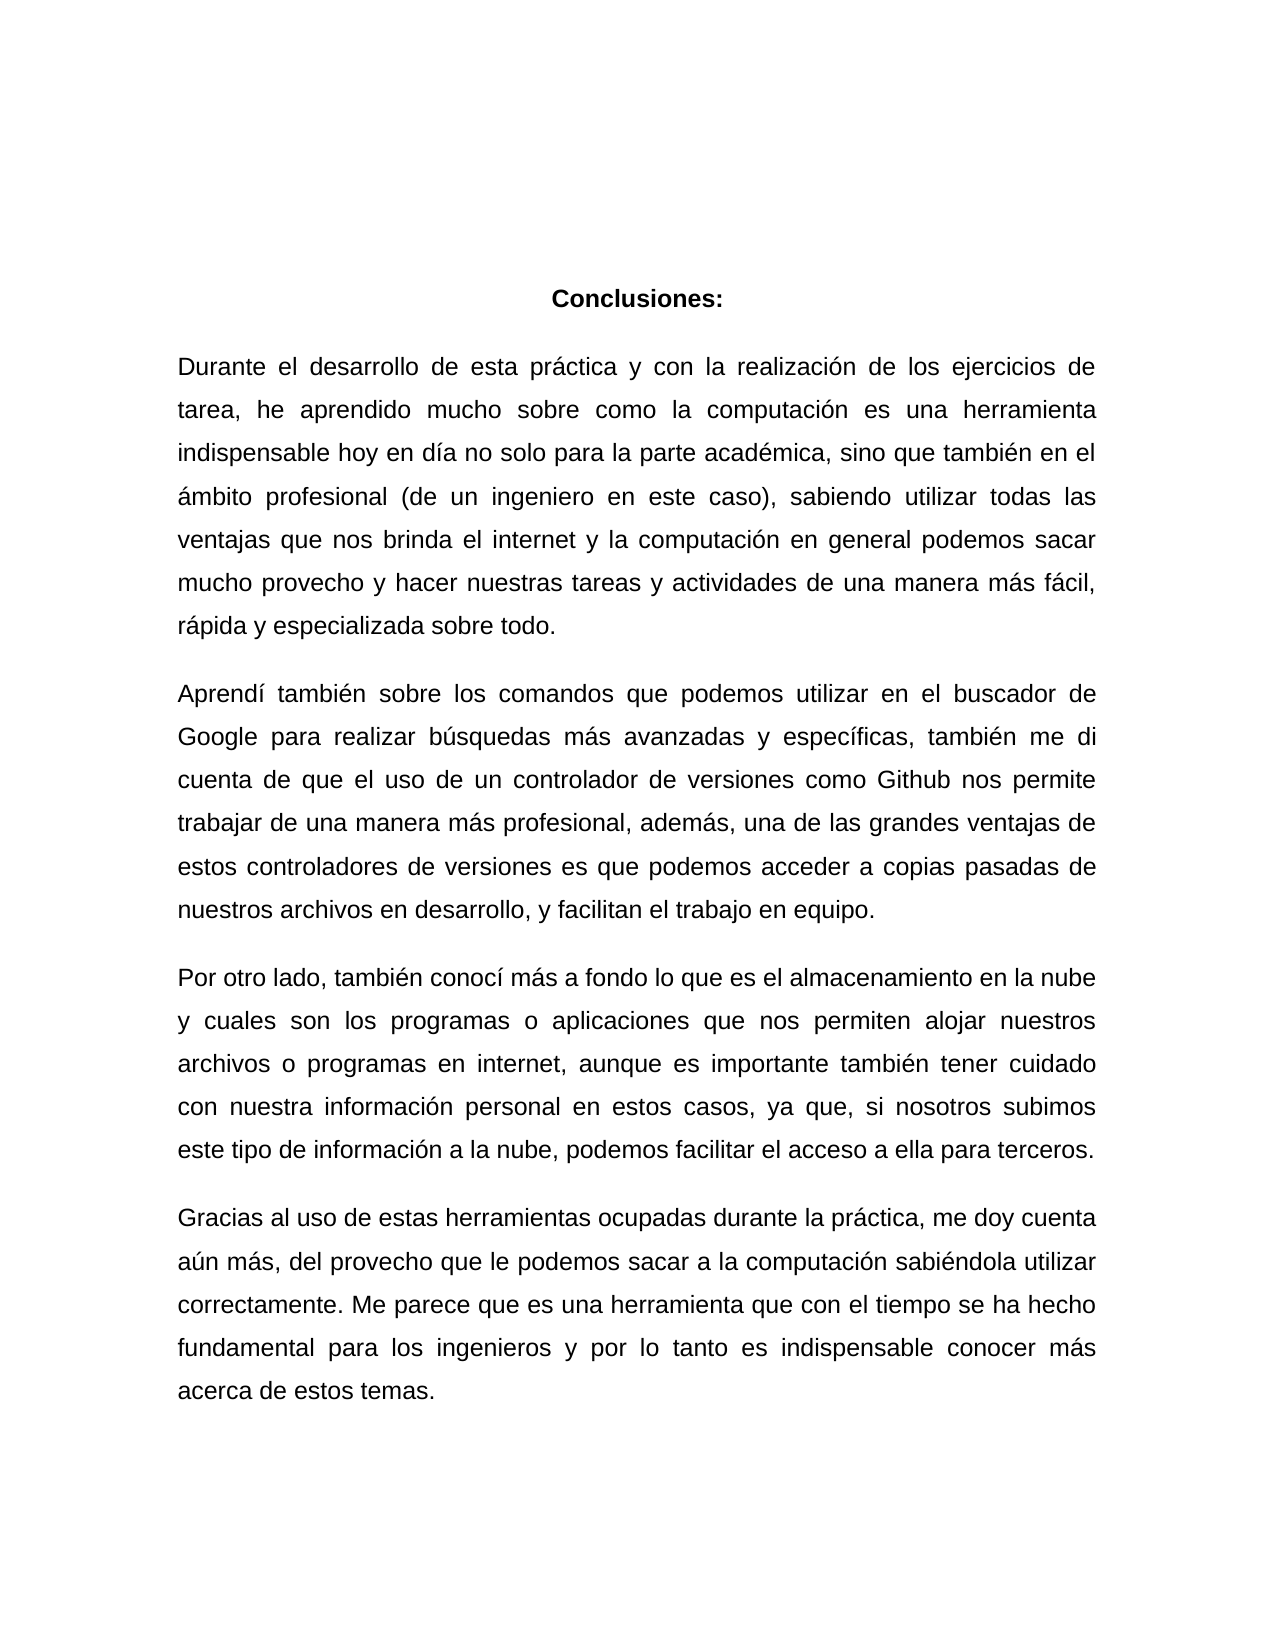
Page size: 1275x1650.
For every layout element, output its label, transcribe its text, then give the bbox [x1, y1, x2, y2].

text Gracias al uso de estas herramientas ocupadas durante la práctica, me doy cuenta aún más, del provecho que le podemos sacar a la computación sabiéndola utilizar correctamente. Me parece que es una herramienta que con el tiempo se ha hecho fundamental para los ingenieros y por lo tanto es indispensable conocer más acerca de estos temas. [177, 1203, 1098, 1404]
text Conclusiones: [177, 284, 1098, 313]
text Por otro lado, también conocí más a fondo lo que es el almacenamiento en la nube y cuales son los programas o aplicaciones que nos permiten alojar nuestros archivos o programas en internet, aunque es importante también tener cuidado con nuestra información personal en estos casos, ya que, si nosotros subimos este tipo de información a la nube, podemos facilitar el acceso a ella para terceros. [177, 963, 1098, 1164]
text Aprendí también sobre los comandos que podemos utilizar en el buscador de Google para realizar búsquedas más avanzadas y específicas, también me di cuenta de que el uso de un controlador de versiones como Github nos permite trabajar de una manera más profesional, además, una de las grandes ventajas de estos controladores de versiones es que podemos acceder a copias pasadas de nuestros archivos en desarrollo, y facilitan el trabajo en equipo. [177, 679, 1098, 923]
text Durante el desarrollo de esta práctica y con la realización de los ejercicios de tarea, he aprendido mucho sobre como la computación es una herramienta indispensable hoy en día no solo para la parte académica, sino que también en el ámbito profesional (de un ingeniero en este caso), sabiendo utilizar todas las ventajas que nos brinda el internet y la computación en general podemos sacar mucho provecho y hacer nuestras tareas y actividades de una manera más fácil, rápida y especializada sobre todo. [177, 352, 1098, 639]
